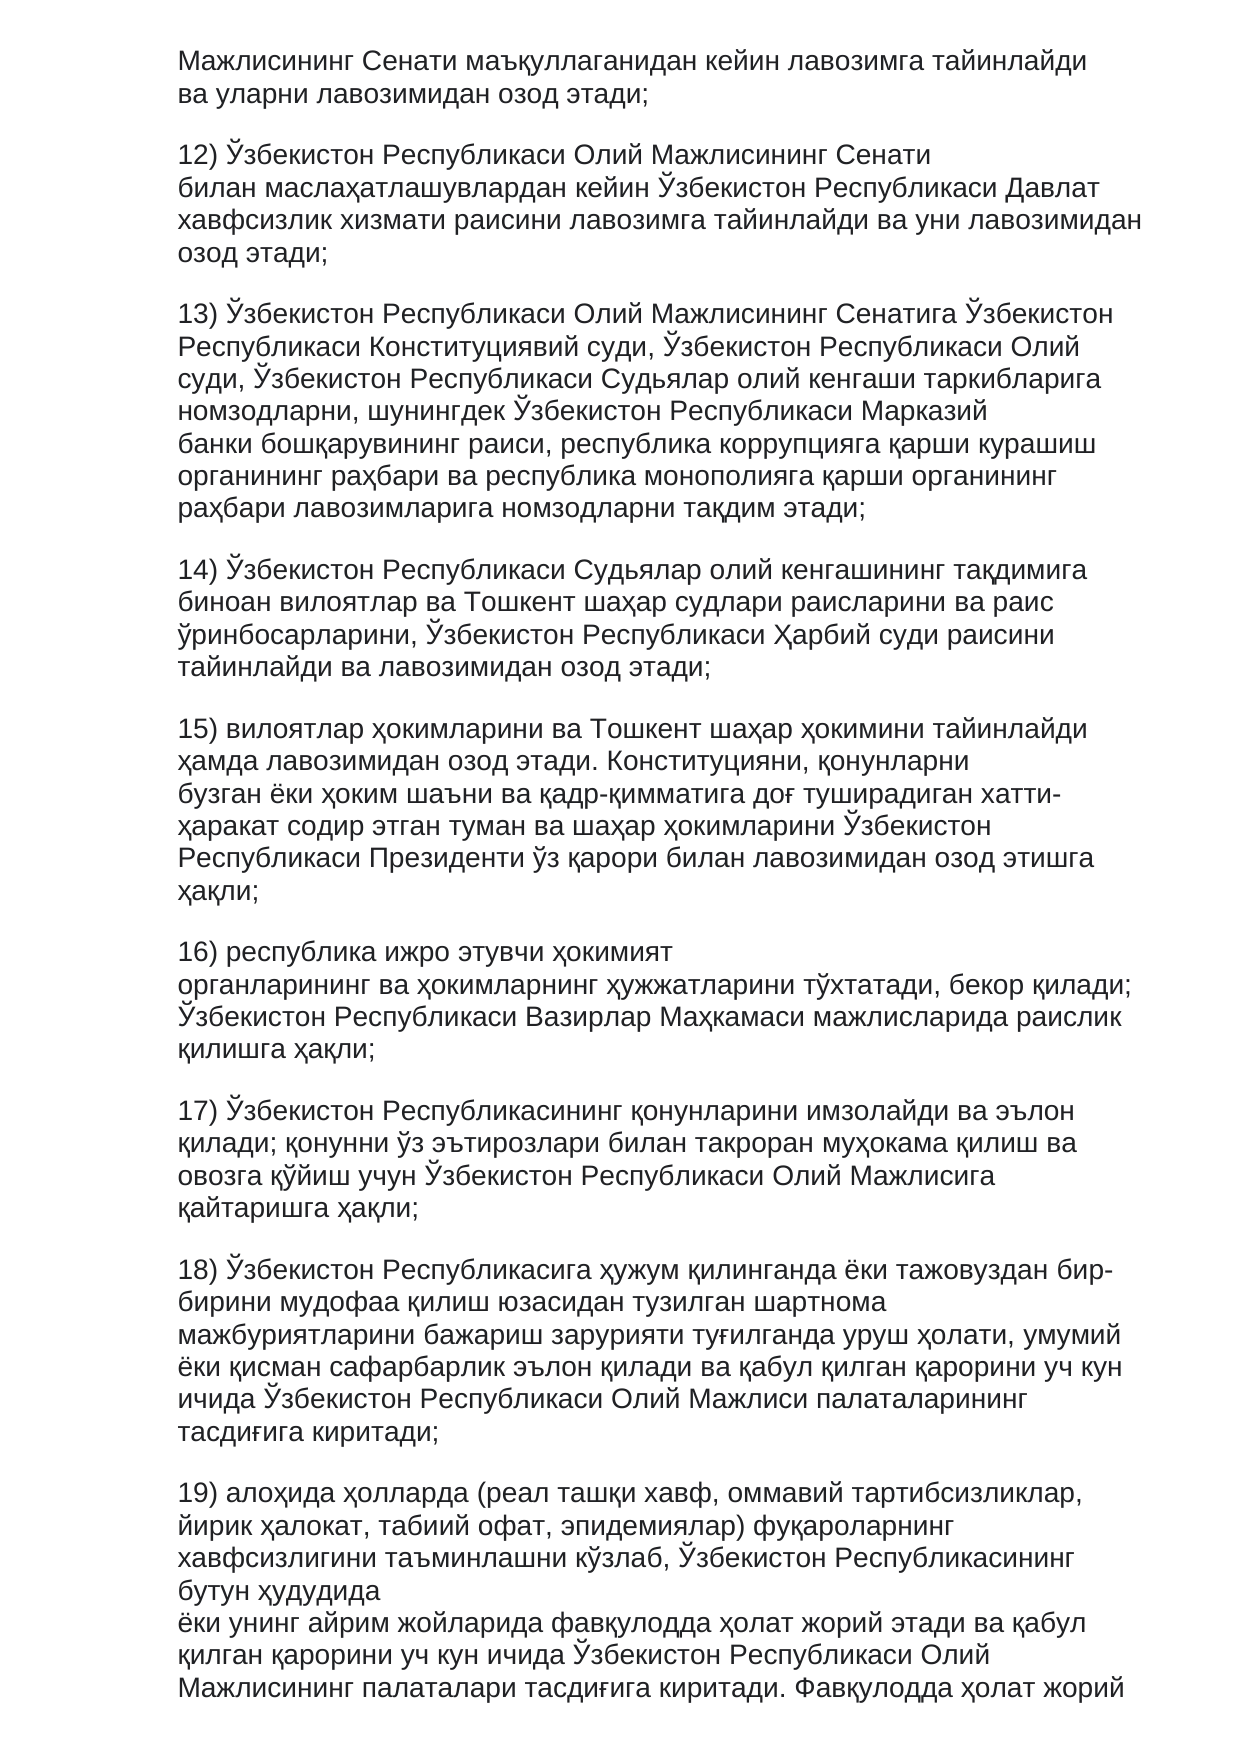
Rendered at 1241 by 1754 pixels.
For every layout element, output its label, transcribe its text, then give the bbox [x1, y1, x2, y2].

text 12) Ўзбекистон Республикаси Олий Мажлисининг Сенати билан маслаҳатлашувлардан кейин Ўзбекистон Республикаси Давлат хавфсизлик хизмати раисини лавозимга тайинлайди ва уни лавозимидан озод этади; [177, 138, 1152, 268]
text 17) Ўзбекистон Республикасининг қонунларини имзолайди ва эълон қилади; қонунни ўз эътирозлари билан такроран муҳокама қилиш ва овозга қўйиш учун Ўзбекистон Республикаси Олий Мажлисига қайтаришга ҳақли; [177, 1094, 1152, 1224]
text 14) Ўзбекистон Республикаси Судьялар олий кенгашининг тақдимига биноан вилоятлар ва Тошкент шаҳар судлари раисларини ва раис ўринбосарларини, Ўзбекистон Республикаси Ҳарбий суди раисини тайинлайди ва лавозимидан озод этади; [177, 553, 1152, 683]
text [177, 1476, 1152, 1703]
text 13) Ўзбекистон Республикаси Олий Мажлисининг Сенатига Ўзбекистон Республикаси Конституциявий суди, Ўзбекистон Республикаси Олий суди, Ўзбекистон Республикаси Судьялар олий кенгаши таркибларига номзодларни, шунингдек Ўзбекистон Республикаси Марказий банки бошқарувининг раиси, республика коррупцияга қарши курашиш органининг раҳбари ва республика монополияга қарши органининг раҳбари лавозимларига номзодларни тақдим этади; [177, 297, 1152, 524]
text 18) Ўзбекистон Республикасига ҳужум қилинганда ёки тажовуздан бир-бирини мудофаа қилиш юзасидан тузилган шартнома мажбуриятларини бажариш зарурияти туғилганда уруш ҳолати, умумий ёки қисман сафарбарлик эълон қилади ва қабул қилган қарорини уч кун ичида Ўзбекистон Республикаси Олий Мажлиси палаталарининг тасдиғига киритади; [177, 1253, 1152, 1447]
text 16) республика ижро этувчи ҳокимият органларининг ва ҳокимларнинг ҳужжатларини тўхтатади, бекор қилади; Ўзбекистон Республикаси Вазирлар Маҳкамаси мажлисларида раислик қилишга ҳақли; [177, 935, 1152, 1065]
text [177, 44, 1152, 109]
text 15) вилоятлар ҳокимларини ва Тошкент шаҳар ҳокимини тайинлайди ҳамда лавозимидан озод этади. Конституцияни, қонунларни бузган ёки ҳоким шаъни ва қадр-қимматига доғ туширадиган хатти-ҳаракат содир этган туман ва шаҳар ҳокимларини Ўзбекистон Республикаси Президенти ўз қарори билан лавозимидан озод этишга ҳақли; [177, 712, 1152, 906]
